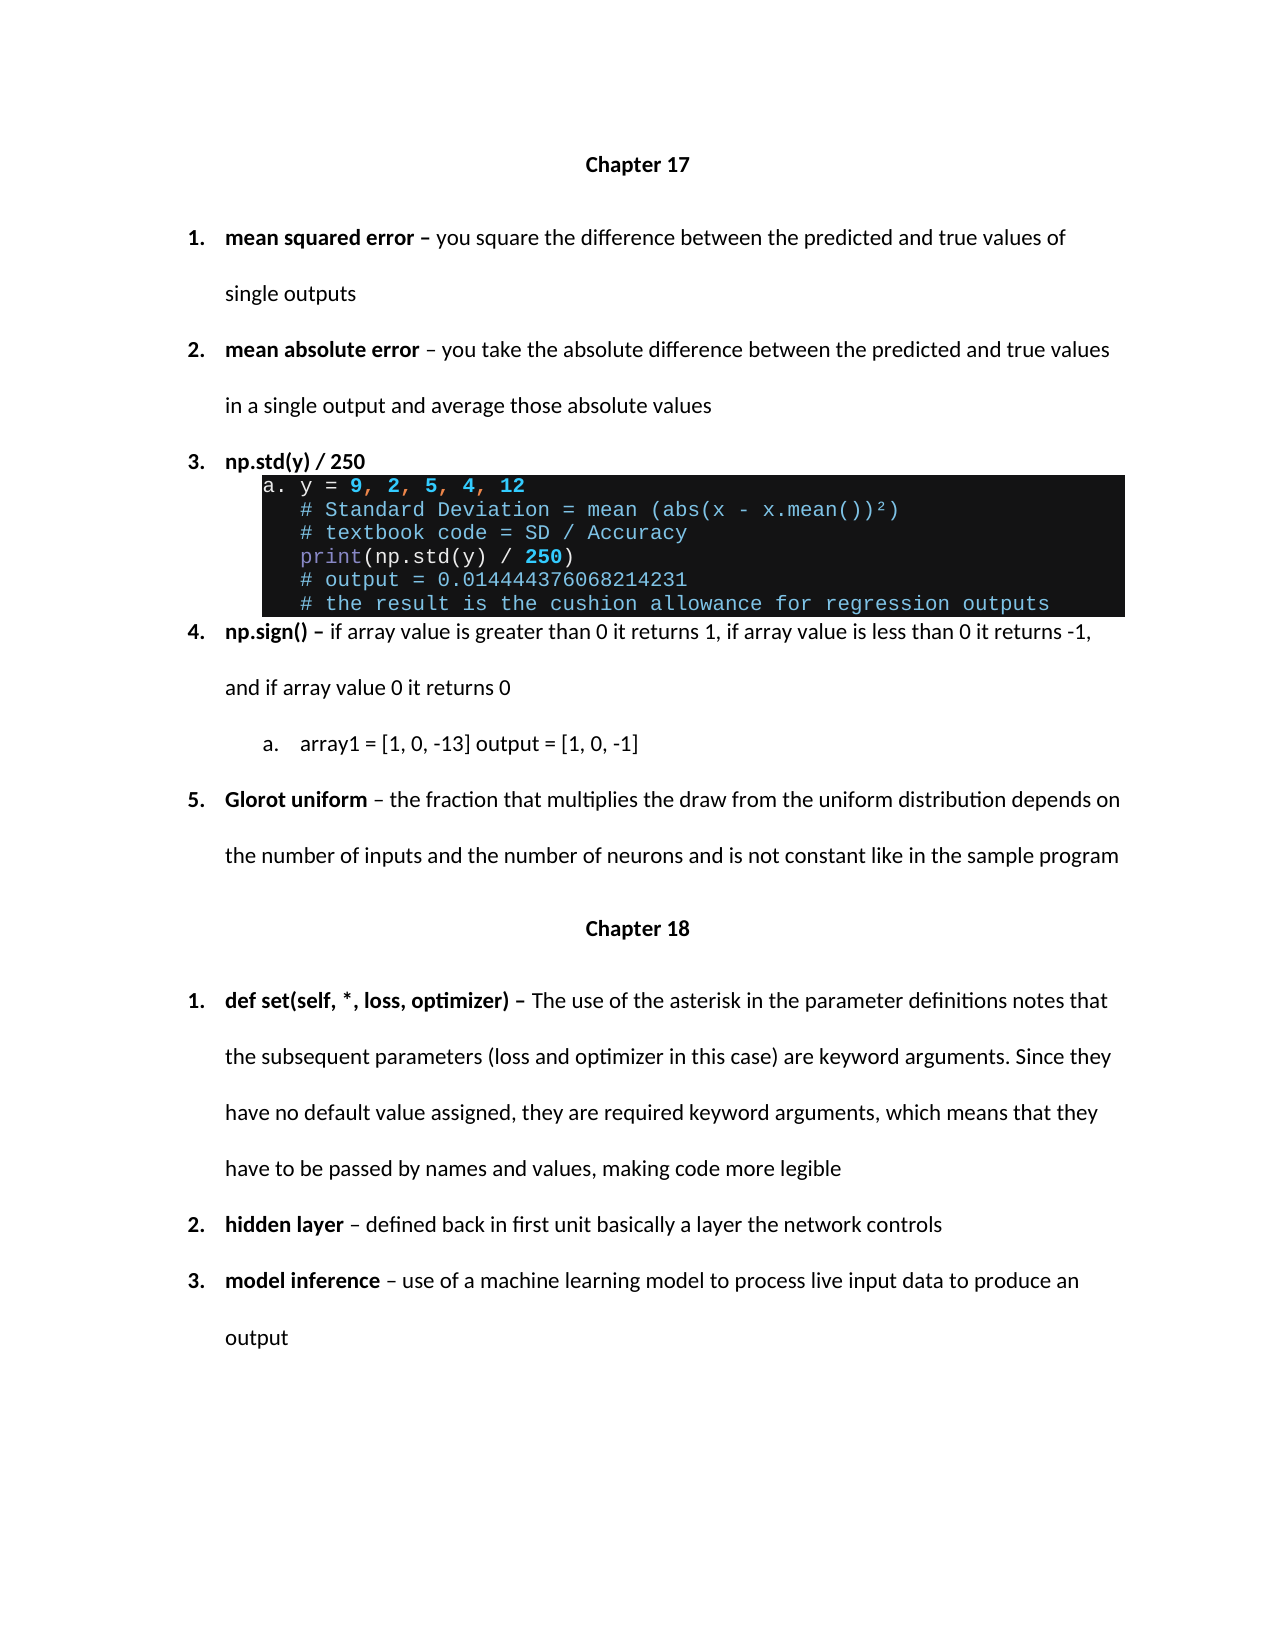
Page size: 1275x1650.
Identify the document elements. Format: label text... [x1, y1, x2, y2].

list model inference – use of a machine learning model to process live input data to produce an output [187, 1267, 1125, 1351]
list array1 = [1, 0, -13] output = [1, 0, -1] [262, 729, 1125, 757]
list mean absolute error – you take the absolute difference between the predicted and true values in a single output and average those absolute values [187, 335, 1125, 419]
list mean squared error – you square the difference between the predicted and true values of single outputs [187, 223, 1125, 307]
text Chapter 18 [150, 914, 1125, 942]
list def set(self, *, loss, optimizer) – The use of the asterisk in the parameter definitions notes that the subsequent parameters (loss and optimizer in this case) are keyword arguments. Since they have no default value assigned, they are required keyword arguments, which means that they have to be passed by names and values, making code more legible [187, 986, 1125, 1182]
list Glorot uniform – the fraction that multiplies the draw from the uniform distribution depends on the number of inputs and the number of neurons and is not constant like in the sample program [187, 785, 1125, 869]
list np.std(y) / 250 [187, 447, 1125, 475]
list np.sign() – if array value is greater than 0 it returns 1, if array value is less than 0 it returns -1, and if array value 0 it returns 0 [187, 617, 1125, 701]
text Chapter 17 [150, 150, 1125, 178]
list hidden layer – defined back in first unit basically a layer the network controls [187, 1211, 1125, 1238]
list y = 9, 2, 5, 4, 12 # Standard Deviation = mean (abs(x - x.mean())²) # textbook code = SD / Accuracy print(np.std(y) / 250) # output = 0.014444376068214231 # the result is the cushion allowance for regression outputs [262, 475, 1125, 617]
